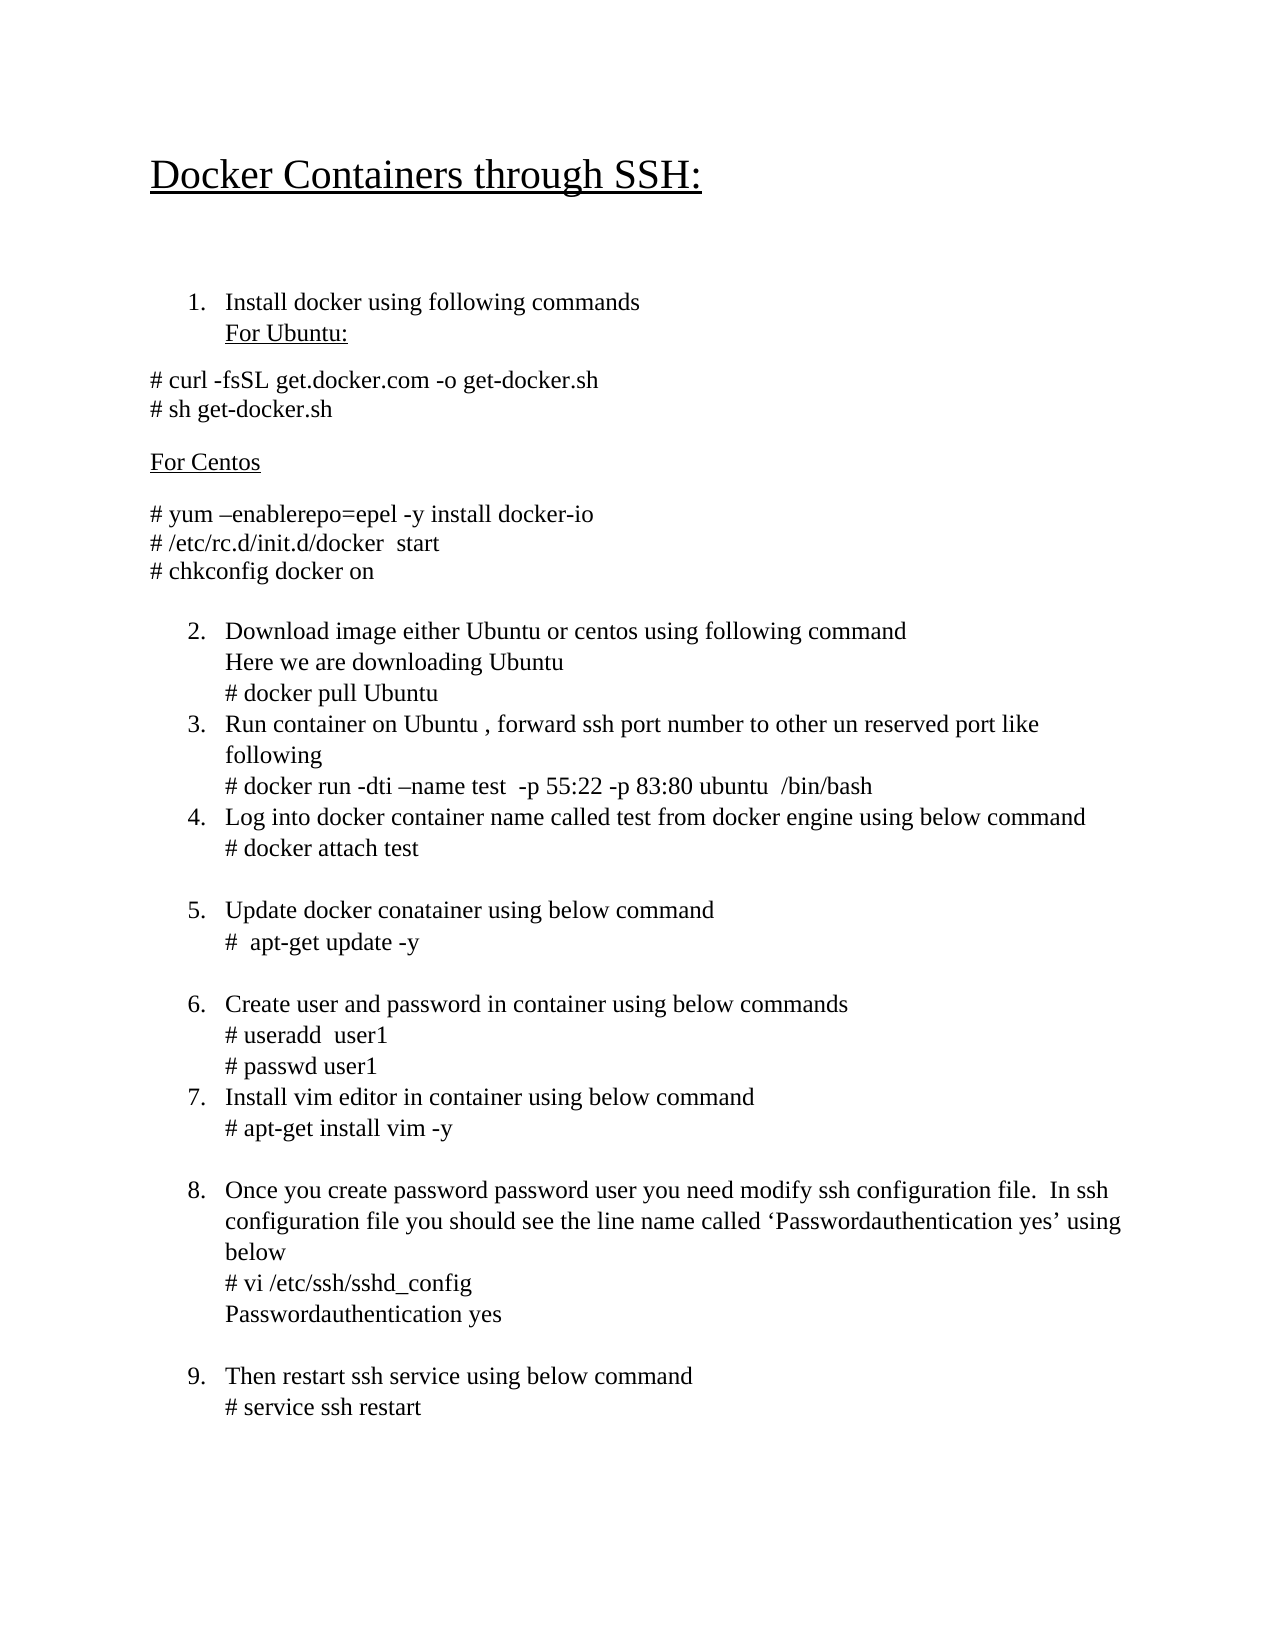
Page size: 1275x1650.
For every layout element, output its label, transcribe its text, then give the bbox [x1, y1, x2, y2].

list # apt-get update -y [225, 927, 1125, 955]
list # service ssh restart [225, 1392, 1125, 1421]
list # docker attach test [225, 833, 1125, 862]
text # yum –enablerepo=epel -y install docker-io [150, 499, 1125, 528]
list Here we are downloading Ubuntu [225, 647, 1125, 676]
text # chkconfig docker on [150, 556, 1125, 585]
list Passwordauthentication yes [225, 1299, 1125, 1328]
list Install vim editor in container using below command [187, 1082, 1125, 1111]
list # docker run -dti –name test -p 55:22 -p 83:80 ubuntu /bin/bash [225, 771, 1125, 800]
list Install docker using following commands [187, 287, 1125, 315]
text For Centos [150, 447, 1125, 475]
list Once you create password password user you need modify ssh configuration file. In ssh configuration file you should see the line name called ‘Passwordauthentication yes’ using below [187, 1175, 1125, 1266]
list Download image either Ubuntu or centos using following command [187, 616, 1125, 645]
list # docker pull Ubuntu [225, 678, 1125, 707]
list Create user and password in container using below commands [187, 989, 1125, 1017]
text # /etc/rc.d/init.d/docker start [150, 528, 1125, 556]
text # sh get-docker.sh [150, 394, 1125, 423]
list Log into docker container name called test from docker engine using below command [187, 802, 1125, 831]
list # passwd user1 [225, 1051, 1125, 1079]
list Update docker conatainer using below command [187, 896, 1125, 924]
list Run container on Ubuntu , forward ssh port number to other un reserved port like following [187, 709, 1125, 769]
text # curl -fsSL get.docker.com -o get-docker.sh [150, 365, 1125, 394]
list # apt-get install vim -y [225, 1113, 1125, 1142]
list Then restart ssh service using below command [187, 1361, 1125, 1390]
list For Ubuntu: [225, 318, 1125, 346]
list # useradd user1 [225, 1020, 1125, 1048]
text Docker Containers through SSH: [150, 150, 1125, 198]
list # vi /etc/ssh/sshd_config [225, 1268, 1125, 1297]
